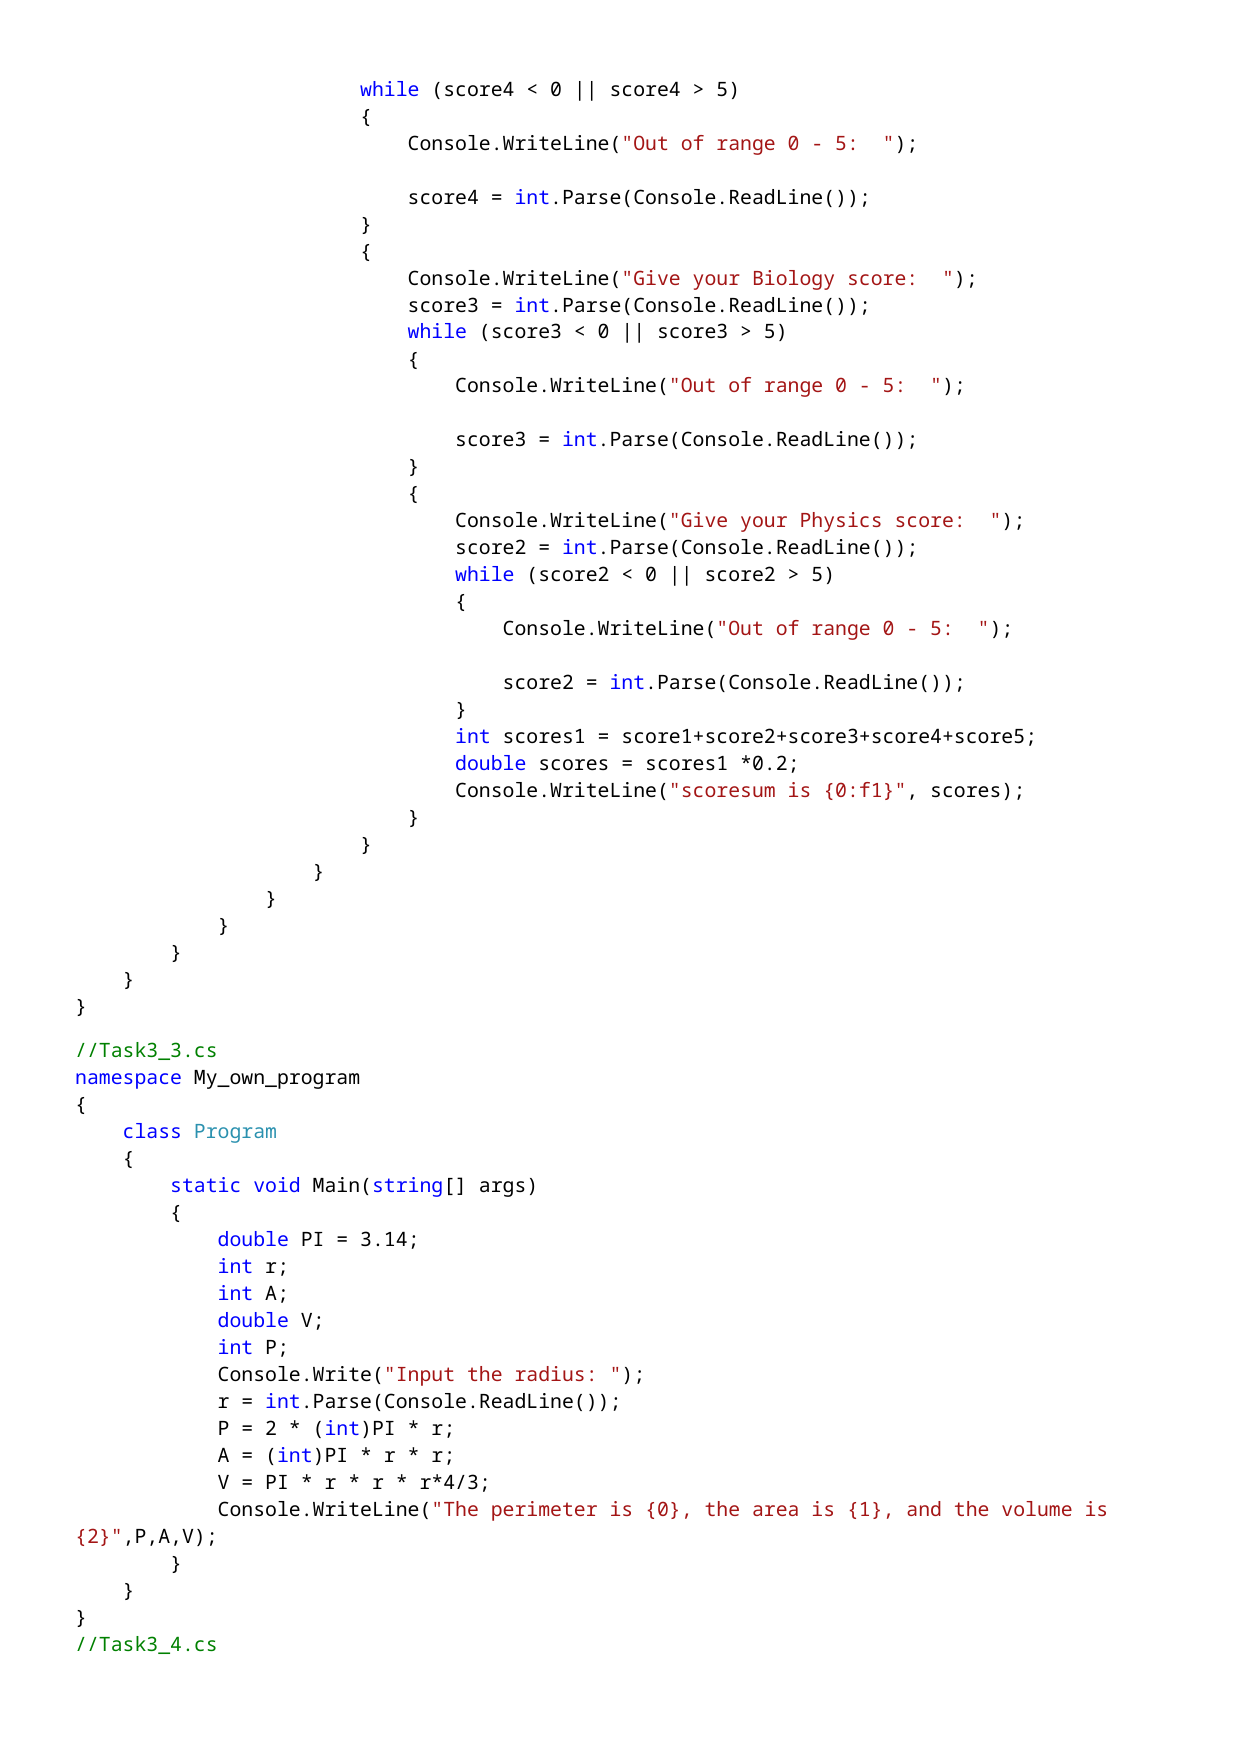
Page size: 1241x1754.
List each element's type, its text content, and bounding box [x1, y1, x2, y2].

text //Task3_4.cs [75, 1630, 1165, 1657]
text { [75, 345, 1165, 372]
text } [75, 992, 1165, 1019]
text Console.WriteLine("Give your Physics score: "); [75, 507, 1165, 534]
text } [75, 911, 1165, 938]
text A = (int)PI * r * r; [75, 1441, 1165, 1468]
text int P; [75, 1333, 1165, 1360]
text Console.WriteLine("The perimeter is {0}, the area is {1}, and the volume is {2}",P,A,V); [75, 1495, 1165, 1549]
text } [75, 696, 1165, 722]
text double scores = scores1 *0.2; [75, 749, 1165, 776]
text while (score4 < 0 || score4 > 5) [75, 75, 1165, 102]
text } [75, 1576, 1165, 1603]
text } [75, 857, 1165, 884]
text } [75, 938, 1165, 965]
text } [75, 830, 1165, 857]
text { [75, 588, 1165, 614]
text score4 = int.Parse(Console.ReadLine()); [75, 183, 1165, 210]
text } [75, 803, 1165, 830]
text score3 = int.Parse(Console.ReadLine()); [75, 291, 1165, 318]
text } [75, 1603, 1165, 1630]
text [75, 129, 1165, 156]
text while (score2 < 0 || score2 > 5) [75, 561, 1165, 588]
text } [75, 884, 1165, 911]
text Console.WriteLine("Out of range 0 - 5: "); [75, 614, 1165, 642]
text { [75, 480, 1165, 507]
text Console.WriteLine("Give your Biology score: "); [75, 264, 1165, 291]
text } [75, 210, 1165, 237]
text V = PI * r * r * r*4/3; [75, 1468, 1165, 1495]
text score2 = int.Parse(Console.ReadLine()); [75, 534, 1165, 561]
text score3 = int.Parse(Console.ReadLine()); [75, 426, 1165, 453]
text P = 2 * (int)PI * r; [75, 1414, 1165, 1441]
text { [75, 1144, 1165, 1172]
text static void Main(string[] args) [75, 1172, 1165, 1198]
text { [75, 1198, 1165, 1226]
text Console.Write("Input the radius: "); [75, 1360, 1165, 1387]
text } [75, 453, 1165, 480]
text namespace My_own_program [75, 1064, 1165, 1091]
text Console.WriteLine("Out of range 0 - 5: "); [75, 372, 1165, 399]
text while (score3 < 0 || score3 > 5) [75, 318, 1165, 345]
text Console.WriteLine("scoresum is {0:f1}", scores); [75, 776, 1165, 803]
text int A; [75, 1279, 1165, 1306]
text double V; [75, 1306, 1165, 1333]
text score2 = int.Parse(Console.ReadLine()); [75, 668, 1165, 696]
text } [75, 965, 1165, 992]
text } [75, 1549, 1165, 1576]
text { [75, 1091, 1165, 1118]
text double PI = 3.14; [75, 1226, 1165, 1252]
text r = int.Parse(Console.ReadLine()); [75, 1387, 1165, 1414]
text { [75, 237, 1165, 264]
text int scores1 = score1+score2+score3+score4+score5; [75, 722, 1165, 749]
text //Task3_3.cs [75, 1037, 1165, 1064]
text class Program [75, 1118, 1165, 1144]
text int r; [75, 1252, 1165, 1279]
text { [75, 102, 1165, 129]
